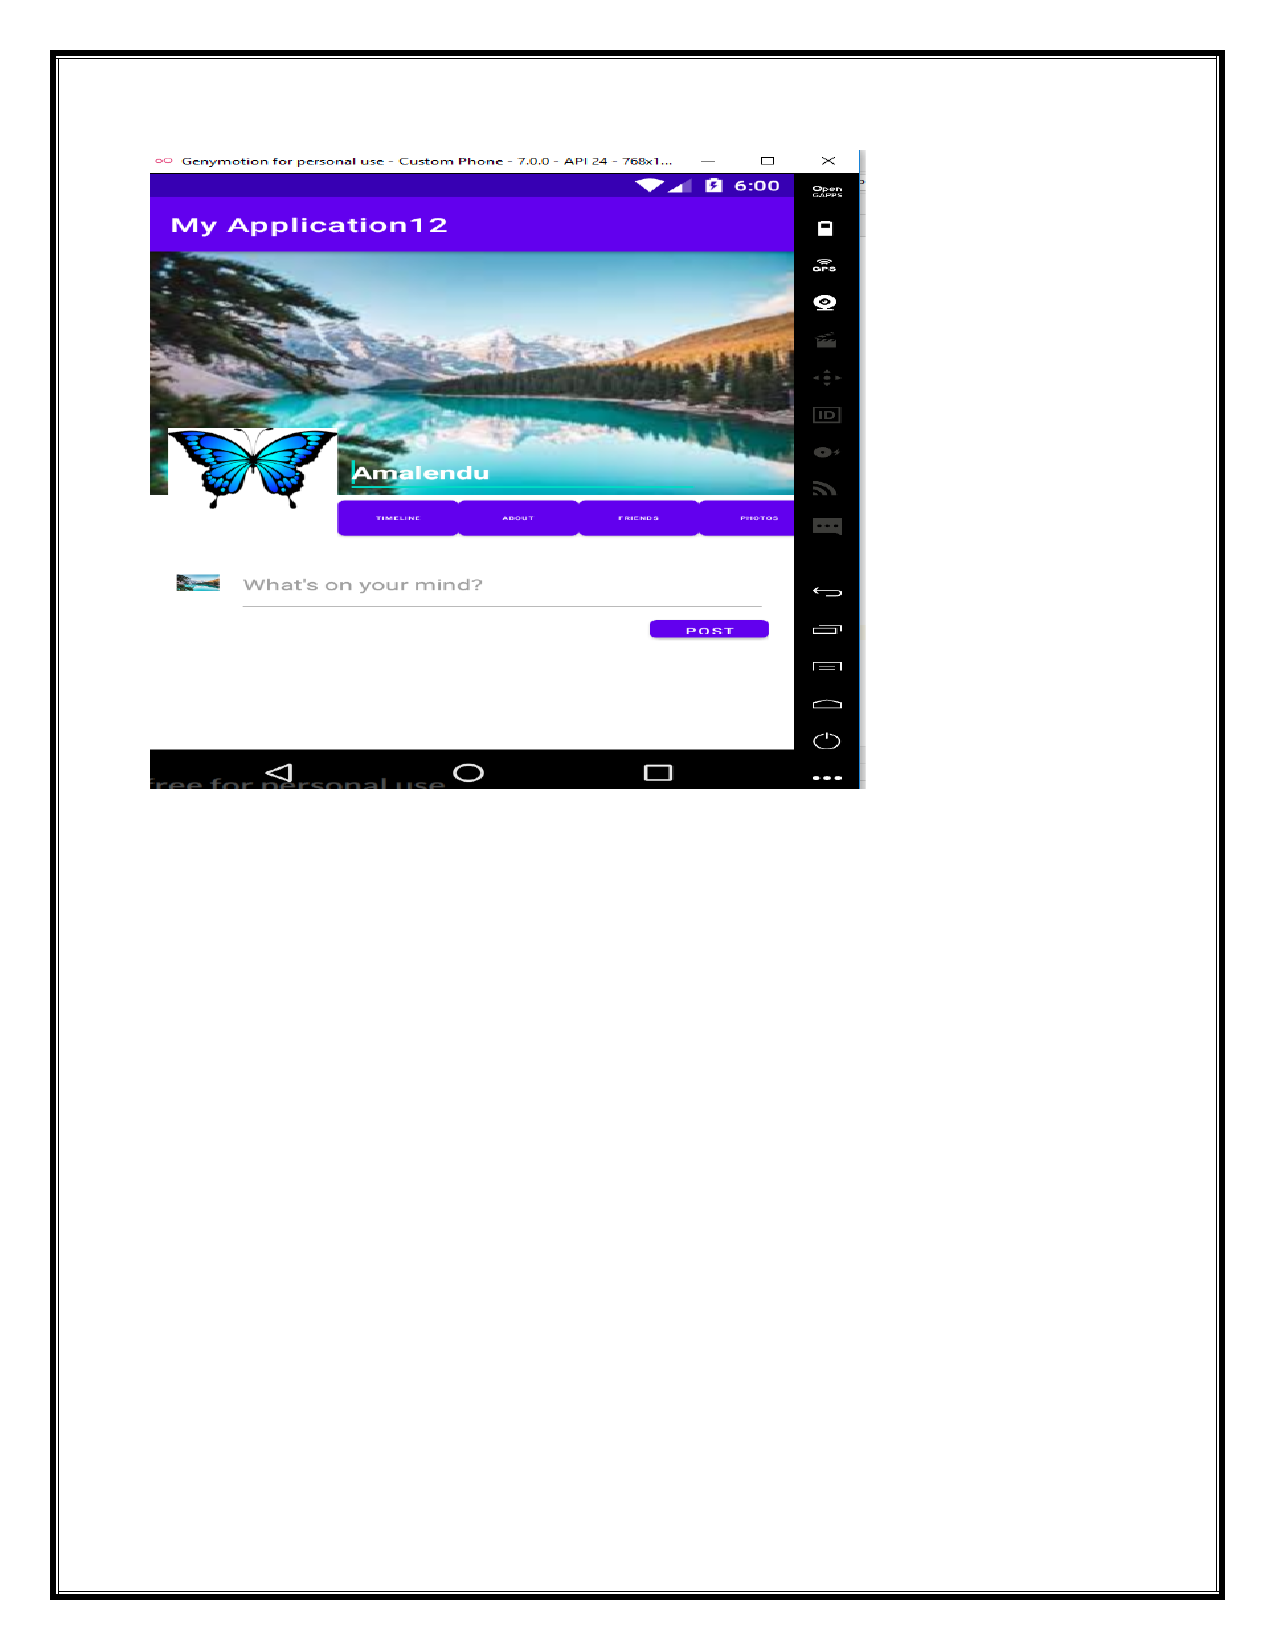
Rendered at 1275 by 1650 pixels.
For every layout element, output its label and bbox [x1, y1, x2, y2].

picture [150, 150, 866, 789]
